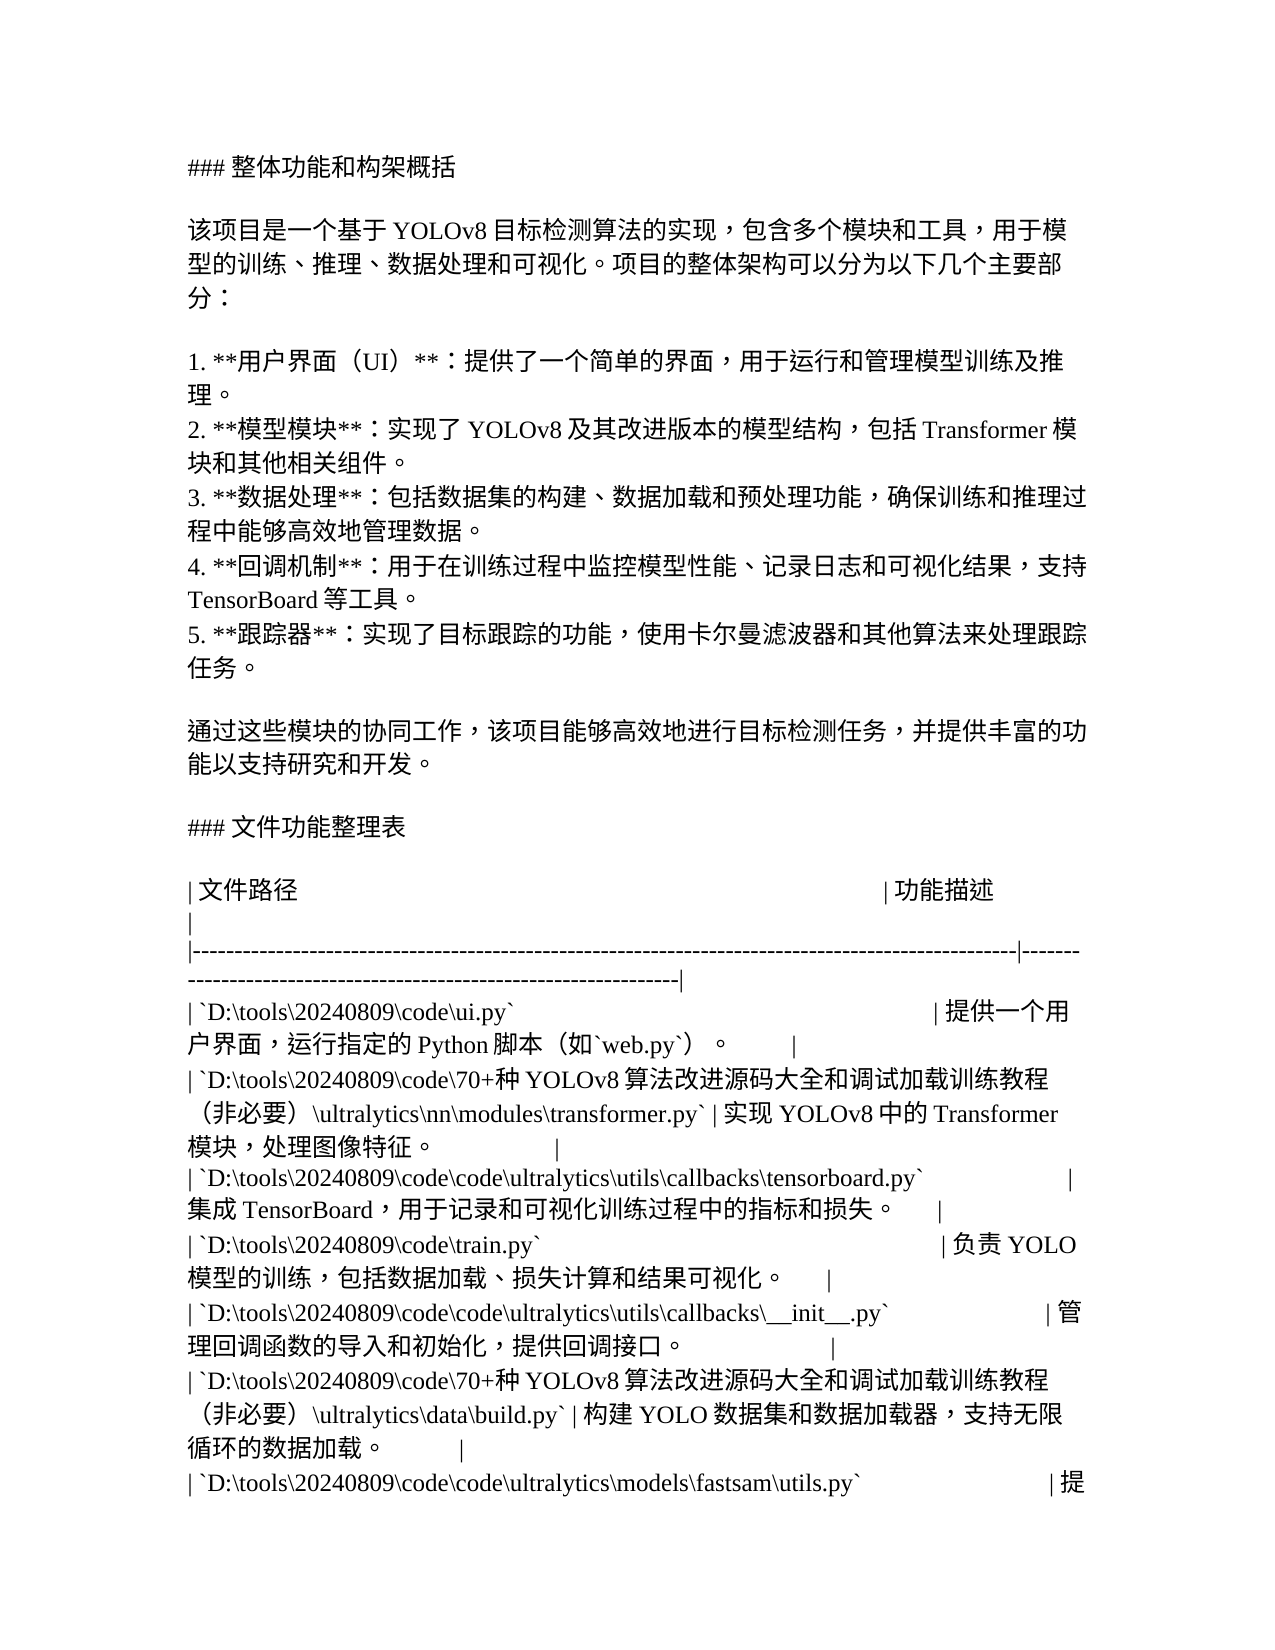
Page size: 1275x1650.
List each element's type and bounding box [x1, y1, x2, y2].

text [187, 150, 1087, 1499]
